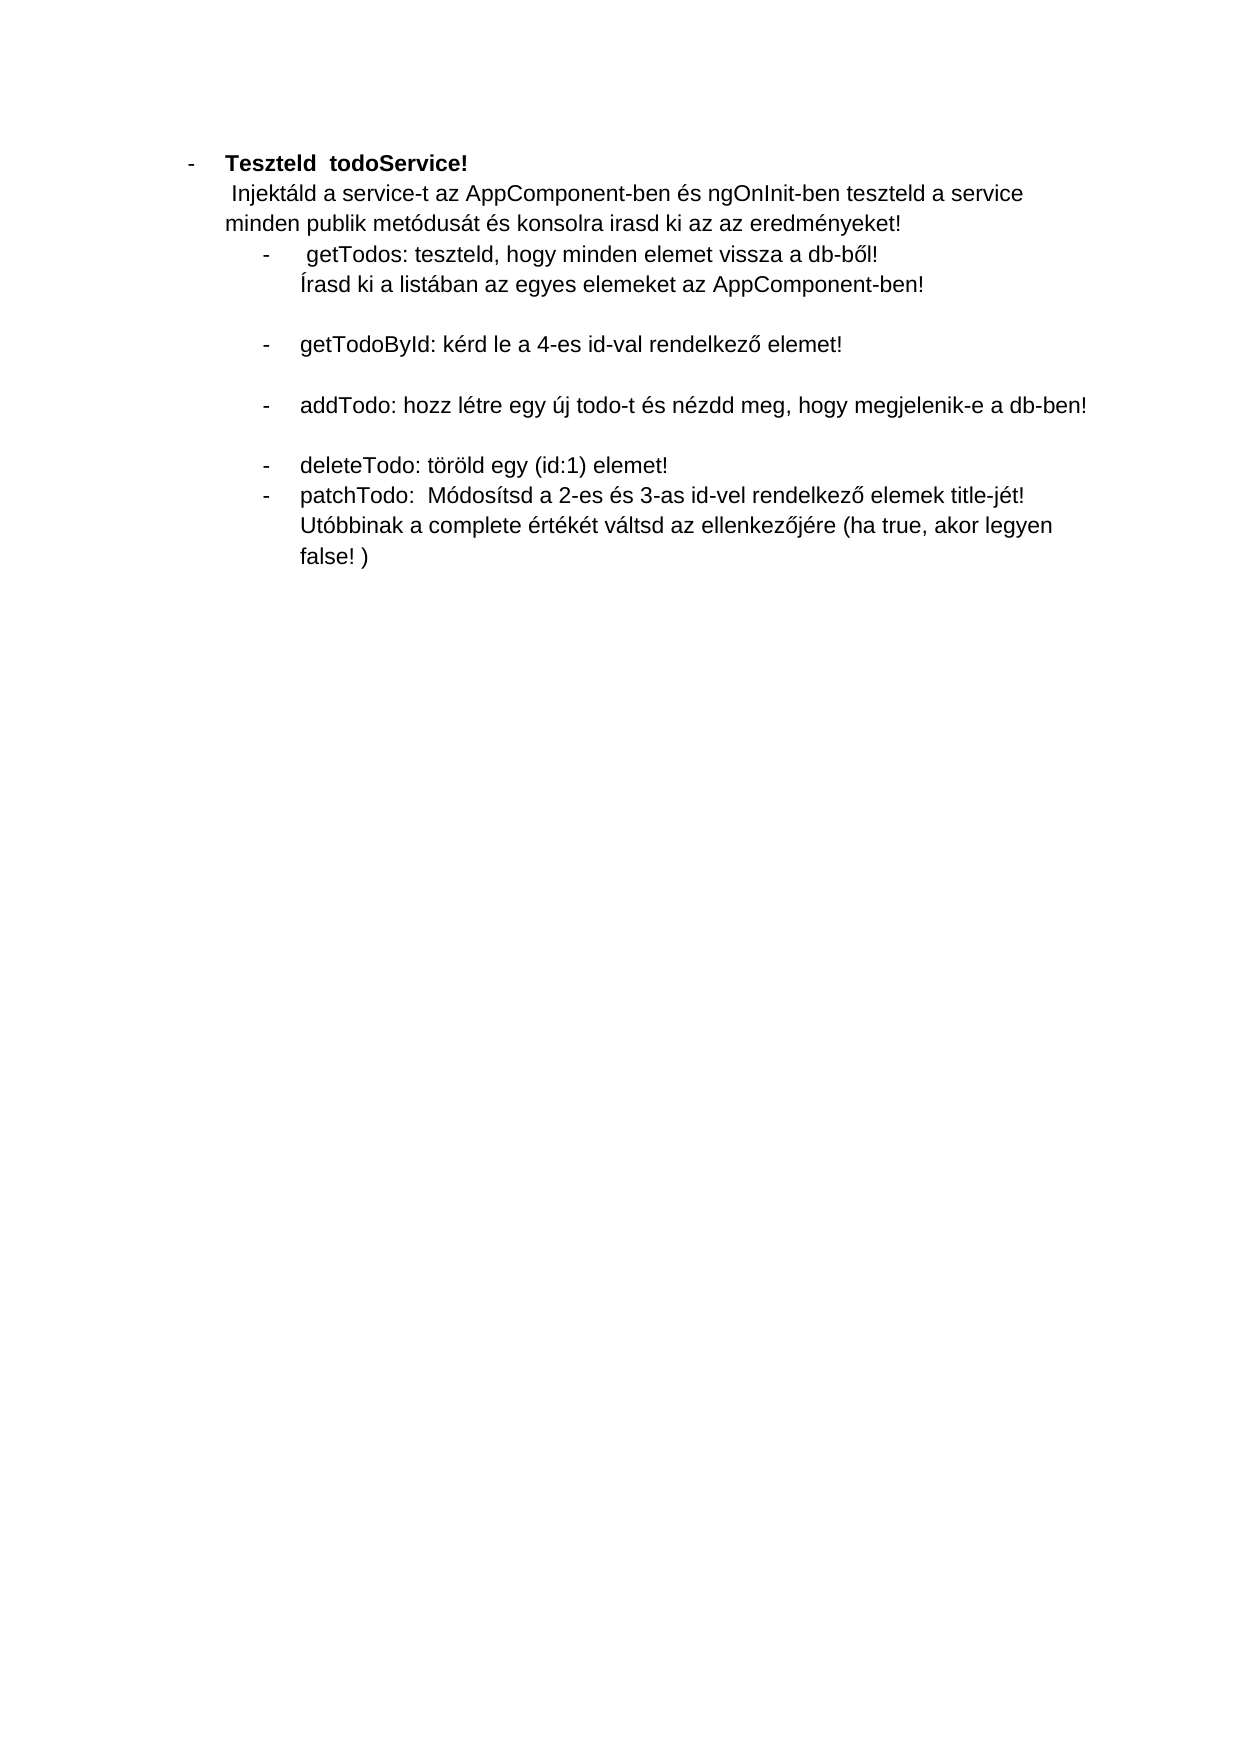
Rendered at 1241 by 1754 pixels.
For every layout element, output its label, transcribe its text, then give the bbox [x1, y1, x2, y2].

list patchTodo: Módosítsd a 2-es és 3-as id-vel rendelkező elemek title-jét! Utóbbinak a complete értékét váltsd az ellenkezőjére (ha true, akor legyen false! ) [262, 482, 1090, 629]
list getTodoById: kérd le a 4-es id-val rendelkező elemet! [262, 331, 1090, 388]
list Teszteld todoService! Injektáld a service-t az AppComponent-ben és ngOnInit-ben teszteld a service minden publik metódusát és konsolra irasd ki az az eredményeket! [187, 150, 1090, 237]
list deleteTodo: töröld egy (id:1) elemet! [262, 452, 1090, 478]
list getTodos: teszteld, hogy minden elemet vissza a db-ből! Írasd ki a listában az egyes elemeket az AppComponent-ben! [262, 241, 1090, 327]
list addTodo: hozz létre egy új todo-t és nézdd meg, hogy megjelenik-e a db-ben! [262, 392, 1090, 448]
